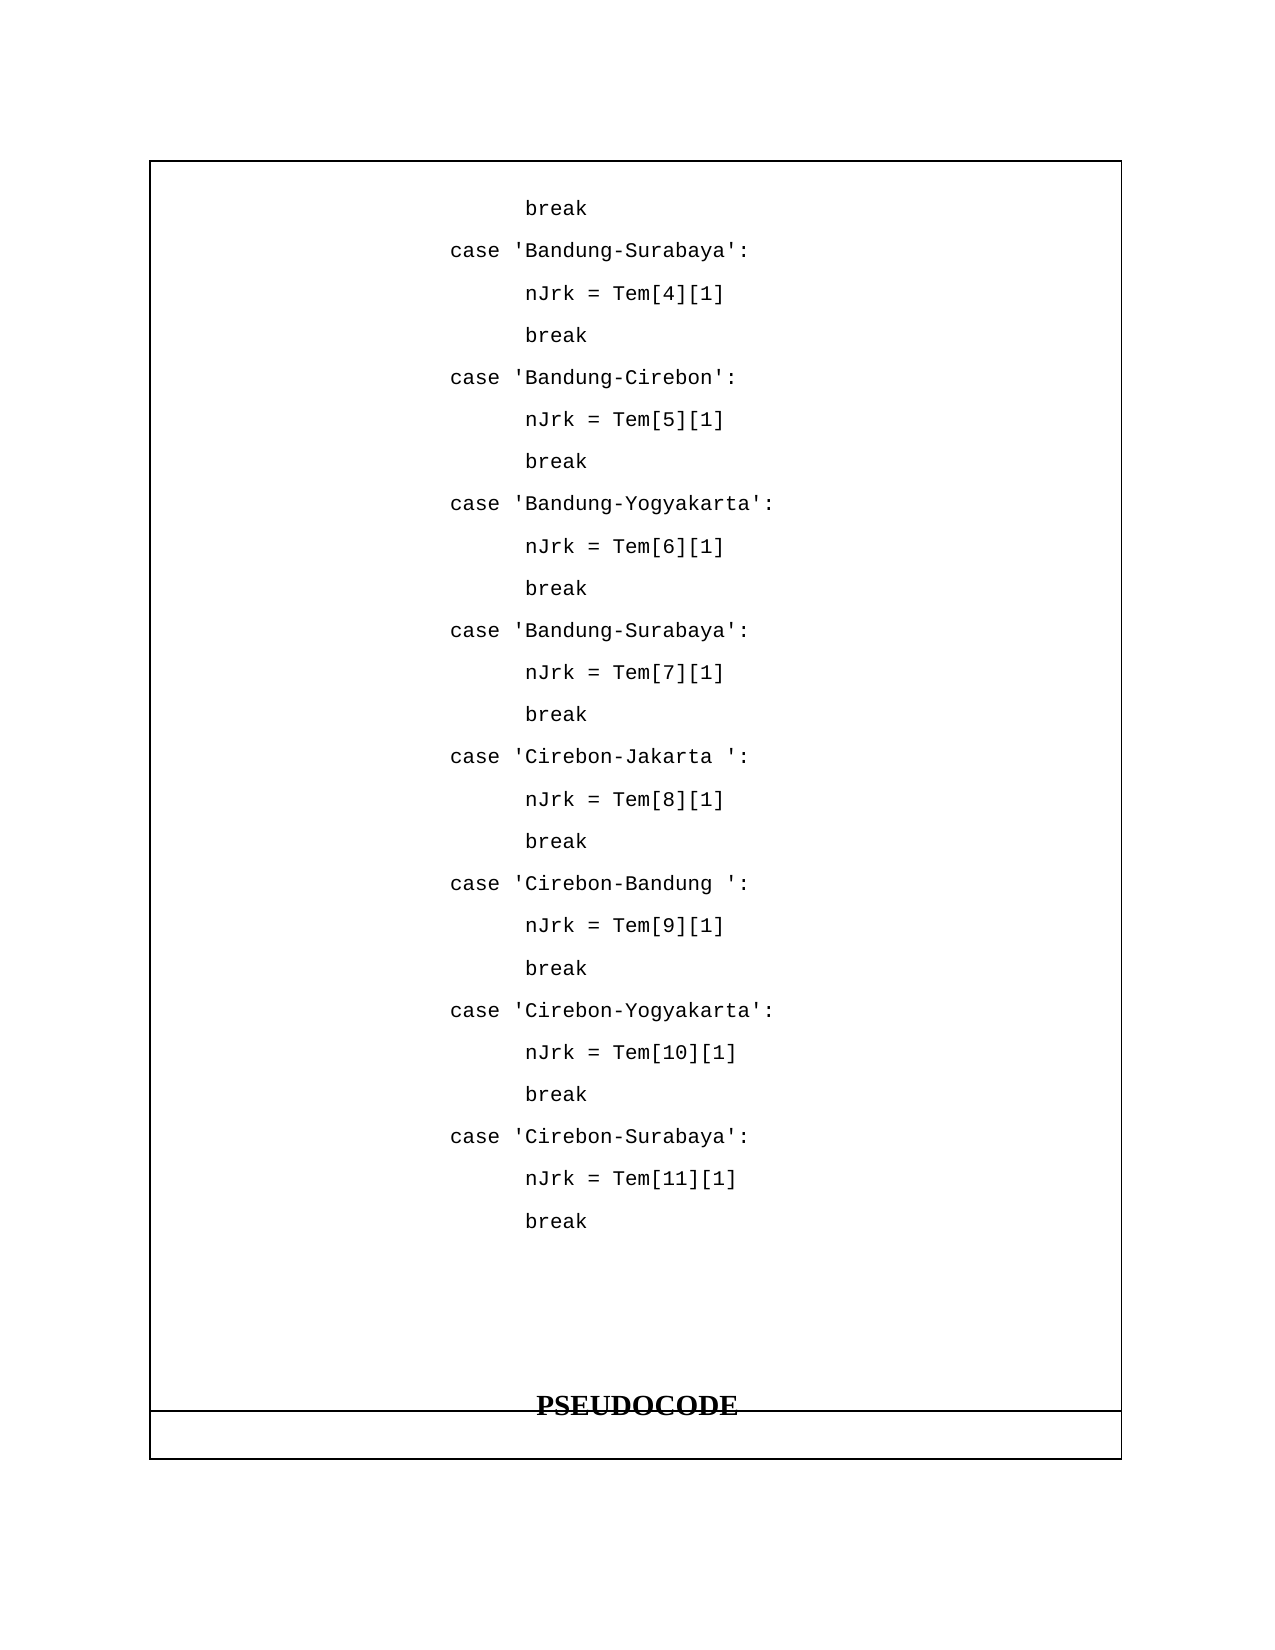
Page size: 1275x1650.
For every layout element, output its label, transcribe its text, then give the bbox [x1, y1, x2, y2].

text nJrk = Tem[8][1] [150, 789, 1125, 812]
text case 'Cirebon-Bandung ': [150, 873, 1125, 897]
text nJrk = Tem[4][1] [150, 282, 1125, 306]
text break [150, 704, 1125, 728]
subtitle PSEUDOCODE [150, 1388, 1125, 1421]
text break [150, 831, 1125, 854]
text break [150, 451, 1125, 475]
text nJrk = Tem[5][1] [150, 409, 1125, 433]
text nJrk = Tem[10][1] [150, 1042, 1125, 1066]
text nJrk = Tem[6][1] [150, 536, 1125, 559]
text break [150, 1211, 1125, 1234]
text break [150, 325, 1125, 348]
text nJrk = Tem[9][1] [150, 915, 1125, 939]
text break [150, 198, 1125, 221]
text break [150, 957, 1125, 981]
text case 'Cirebon-Jakarta ': [150, 747, 1125, 770]
text break [150, 1084, 1125, 1108]
text nJrk = Tem[7][1] [150, 662, 1125, 686]
text nJrk = Tem[11][1] [150, 1168, 1125, 1192]
text case 'Bandung-Surabaya': [150, 240, 1125, 264]
text case 'Bandung-Surabaya': [150, 620, 1125, 644]
text case 'Cirebon-Yogyakarta': [150, 1000, 1125, 1023]
text case 'Cirebon-Surabaya': [150, 1126, 1125, 1150]
text break [150, 578, 1125, 601]
text case 'Bandung-Yogyakarta': [150, 493, 1125, 517]
text case 'Bandung-Cirebon': [150, 367, 1125, 391]
